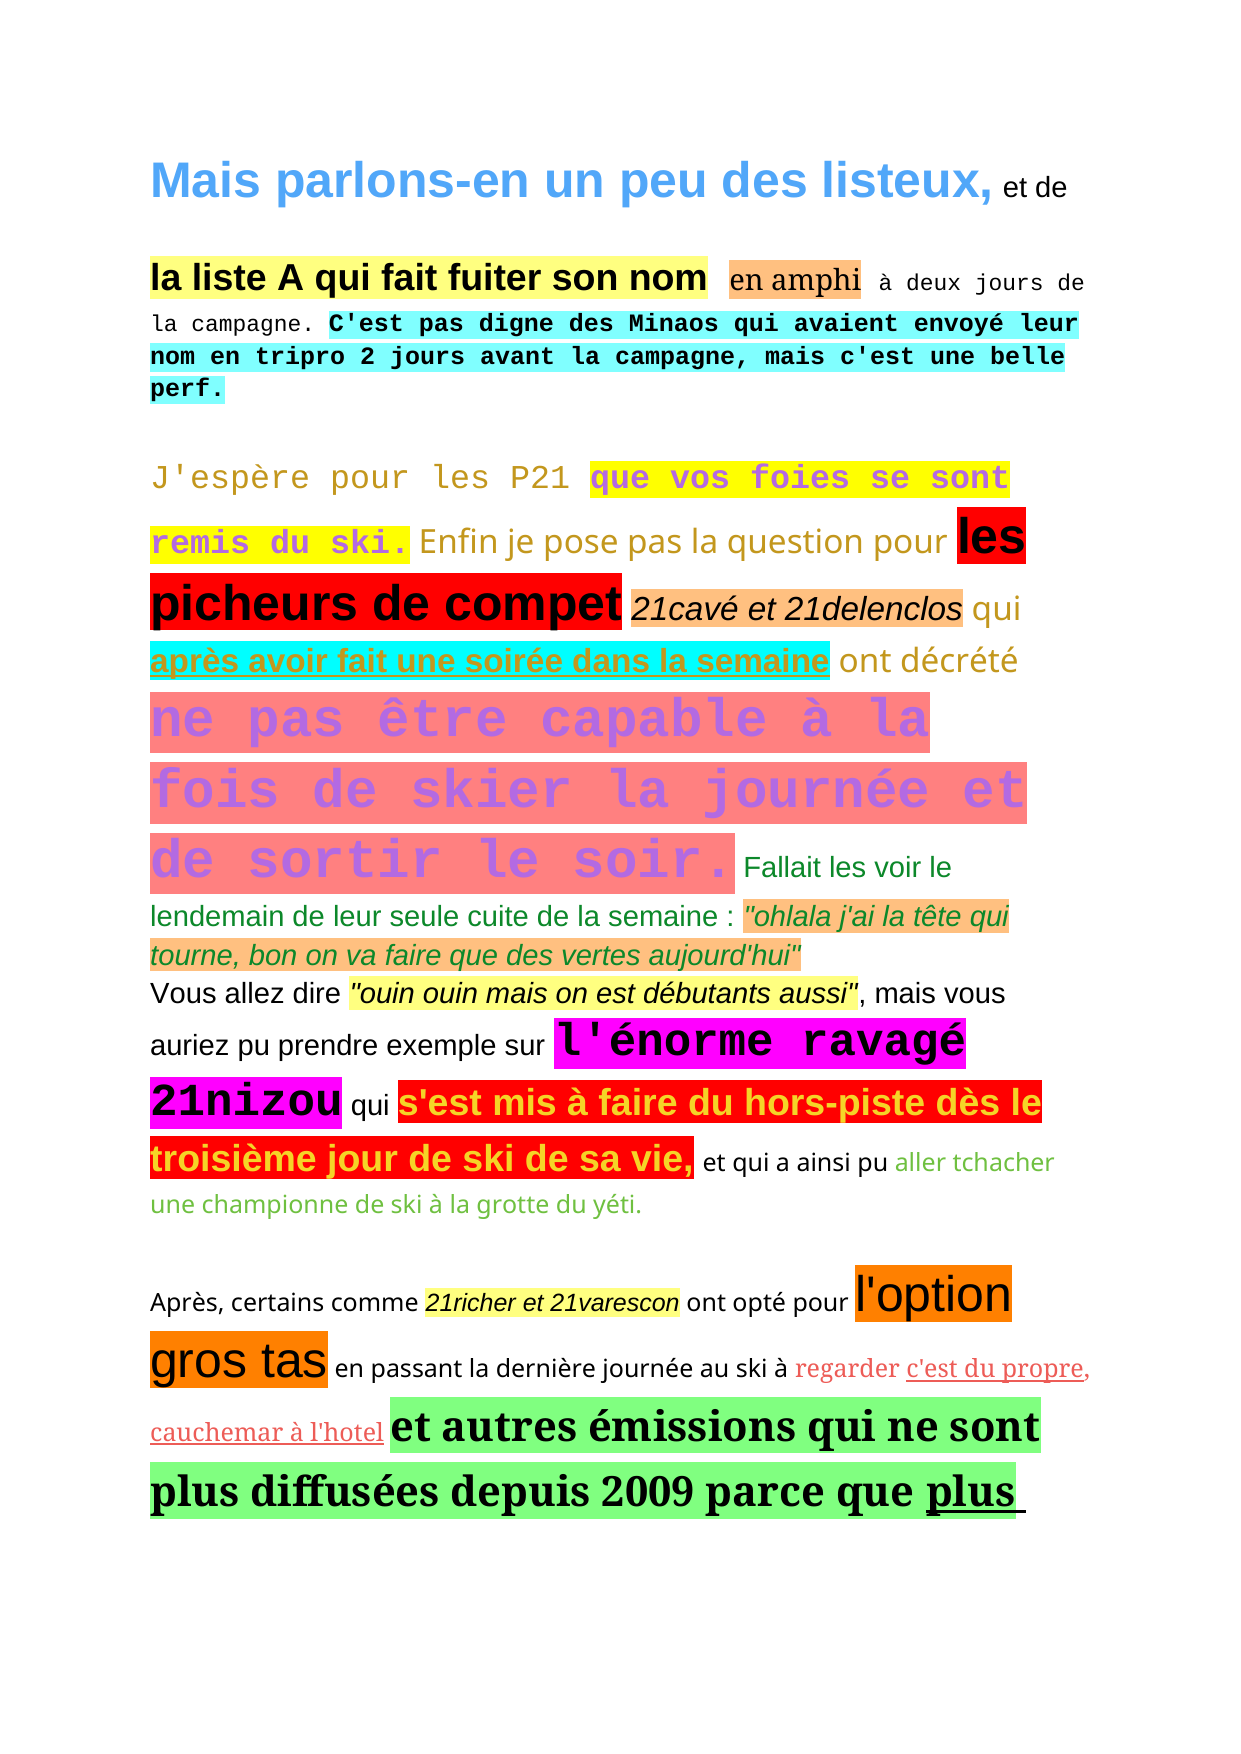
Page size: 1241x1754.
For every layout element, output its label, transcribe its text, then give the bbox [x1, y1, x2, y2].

text Vous allez dire "ouin ouin mais on est débutants aussi", mais vous auriez pu prendre exemple sur l'énorme ravagé 21nizou qui s'est mis à faire du hors-piste dès le troisième jour de ski de sa vie, et qui a ainsi pu aller tchacher une championne de ski à la grotte du yéti. [150, 976, 1090, 1221]
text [150, 1265, 1090, 1519]
text Mais parlons-en un peu des listeux, et de la liste A qui fait fuiter son nom en amphi à deux jours de la campagne. C'est pas digne des Minaos qui avaient envoyé leur nom en tripro 2 jours avant la campagne, mais c'est une belle perf. [150, 150, 1090, 404]
text J'espère pour les P21 que vos foies se sont remis du ski. Enfin je pose pas la question pour les picheurs de compet 21cavé et 21delenclos qui après avoir fait une soirée dans la semaine ont décrété ne pas être capable à la fois de skier la journée et de sortir le soir. Fallait les voir le lendemain de leur seule cuite de la semaine : "ohlala j'ai la tête qui tourne, bon on va faire que des vertes aujourd'hui" [150, 461, 1090, 971]
